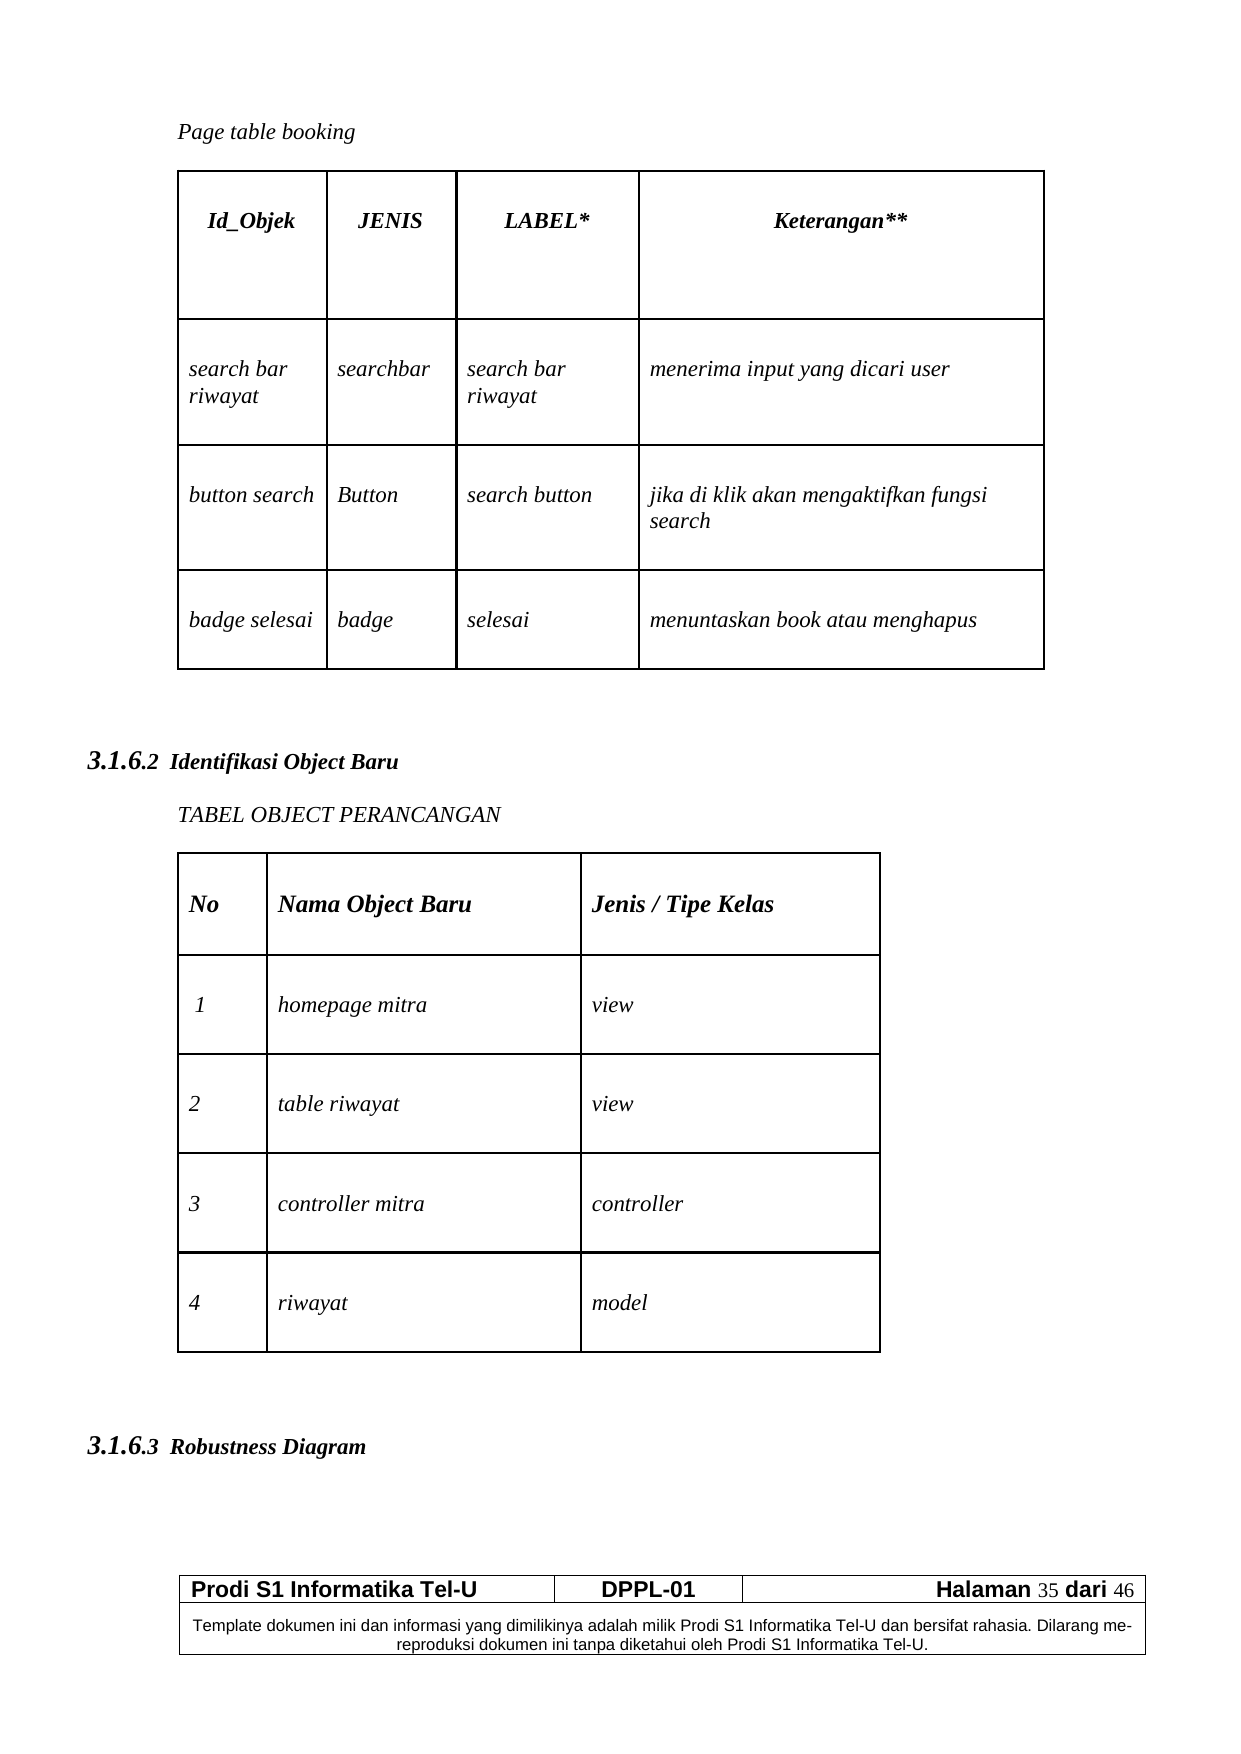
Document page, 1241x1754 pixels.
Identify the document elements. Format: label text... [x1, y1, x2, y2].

table_cell homepage mitra [268, 956, 580, 1053]
table_cell riwayat [268, 1254, 580, 1351]
table_cell search bar riwayat [179, 320, 326, 443]
table_header No [179, 854, 266, 954]
subtitle 3.1.6.3 Robustness Diagram [87, 1429, 1122, 1460]
text Page table booking [177, 118, 1122, 144]
table_header LABEL* [458, 172, 638, 318]
subtitle 3.1.6.2 Identifikasi Object Baru [87, 744, 1122, 776]
table_cell 2 [179, 1055, 266, 1152]
table_cell 4 [179, 1254, 266, 1351]
table_header Jenis / Tipe Kelas [582, 854, 879, 954]
table_cell view [582, 956, 879, 1053]
table_cell badge selesai [179, 571, 326, 668]
table_cell 1 [179, 956, 266, 1053]
table_cell model [582, 1254, 879, 1351]
table_cell searchbar [328, 320, 455, 443]
table_header Nama Object Baru [268, 854, 580, 954]
table_cell button search [179, 446, 326, 569]
table_cell search button [458, 446, 638, 569]
table_header Keterangan** [640, 172, 1043, 318]
text TABEL OBJECT PERANCANGAN [177, 801, 1122, 827]
table_cell Button [328, 446, 455, 569]
table_cell controller mitra [268, 1154, 580, 1251]
table_cell jika di klik akan mengaktifkan fungsi search [640, 446, 1043, 569]
table_cell controller [582, 1154, 879, 1251]
table_header Id_Objek [179, 172, 326, 318]
table_cell view [582, 1055, 879, 1152]
table_cell search bar riwayat [458, 320, 638, 443]
table_cell 3 [179, 1154, 266, 1251]
table_cell table riwayat [268, 1055, 580, 1152]
table_cell menerima input yang dicari user [640, 320, 1043, 443]
table_cell menuntaskan book atau menghapus [640, 571, 1043, 668]
table_header JENIS [328, 172, 455, 318]
table_cell badge [328, 571, 455, 668]
table_cell selesai [458, 571, 638, 668]
